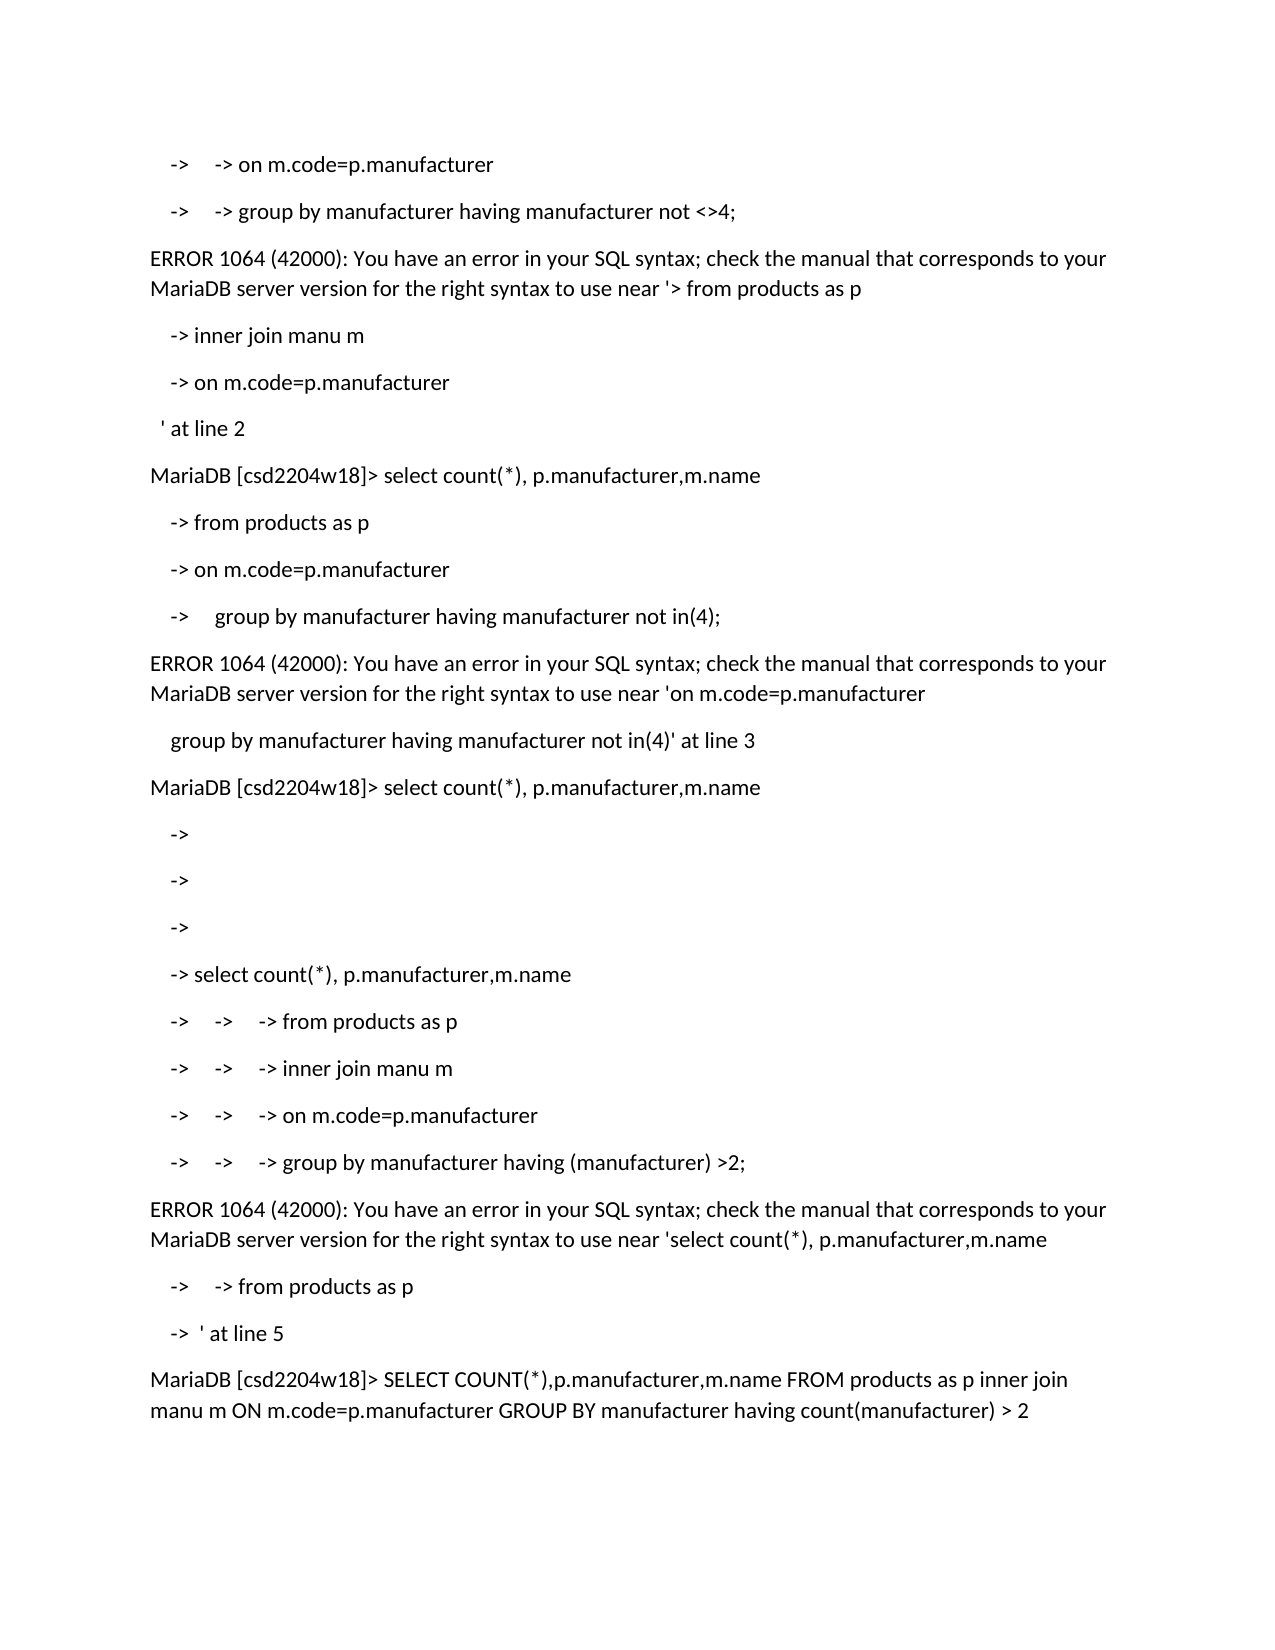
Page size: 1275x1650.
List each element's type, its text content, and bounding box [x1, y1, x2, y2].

text -> [150, 820, 1125, 848]
text MariaDB [csd2204w18]> select count(*), p.manufacturer,m.name [150, 461, 1125, 489]
text -> -> from products as p [150, 1272, 1125, 1300]
text -> [150, 867, 1125, 895]
text -> on m.code=p.manufacturer [150, 555, 1125, 583]
text -> -> -> group by manufacturer having (manufacturer) >2; [150, 1148, 1125, 1176]
text -> ' at line 5 [150, 1319, 1125, 1347]
text MariaDB [csd2204w18]> select count(*), p.manufacturer,m.name [150, 773, 1125, 801]
text -> -> -> inner join manu m [150, 1054, 1125, 1082]
text -> group by manufacturer having manufacturer not in(4); [150, 602, 1125, 630]
text -> -> group by manufacturer having manufacturer not <>4; [150, 197, 1125, 225]
text ERROR 1064 (42000): You have an error in your SQL syntax; check the manual that corresponds to your MariaDB server version for the right syntax to use near 'select count(*), p.manufacturer,m.name [150, 1195, 1125, 1253]
text -> from products as p [150, 508, 1125, 536]
text ERROR 1064 (42000): You have an error in your SQL syntax; check the manual that corresponds to your MariaDB server version for the right syntax to use near 'on m.code=p.manufacturer [150, 649, 1125, 707]
text -> on m.code=p.manufacturer [150, 368, 1125, 396]
text ERROR 1064 (42000): You have an error in your SQL syntax; check the manual that corresponds to your MariaDB server version for the right syntax to use near '> from products as p [150, 244, 1125, 302]
text MariaDB [csd2204w18]> SELECT COUNT(*),p.manufacturer,m.name FROM products as p inner join manu m ON m.code=p.manufacturer GROUP BY manufacturer having count(manufacturer) > 2 [150, 1366, 1125, 1424]
text -> select count(*), p.manufacturer,m.name [150, 960, 1125, 988]
text ' at line 2 [150, 414, 1125, 443]
text -> -> -> from products as p [150, 1007, 1125, 1035]
text -> [150, 913, 1125, 942]
text -> -> -> on m.code=p.manufacturer [150, 1101, 1125, 1129]
text group by manufacturer having manufacturer not in(4)' at line 3 [150, 726, 1125, 754]
text -> -> on m.code=p.manufacturer [150, 150, 1125, 178]
text -> inner join manu m [150, 321, 1125, 349]
